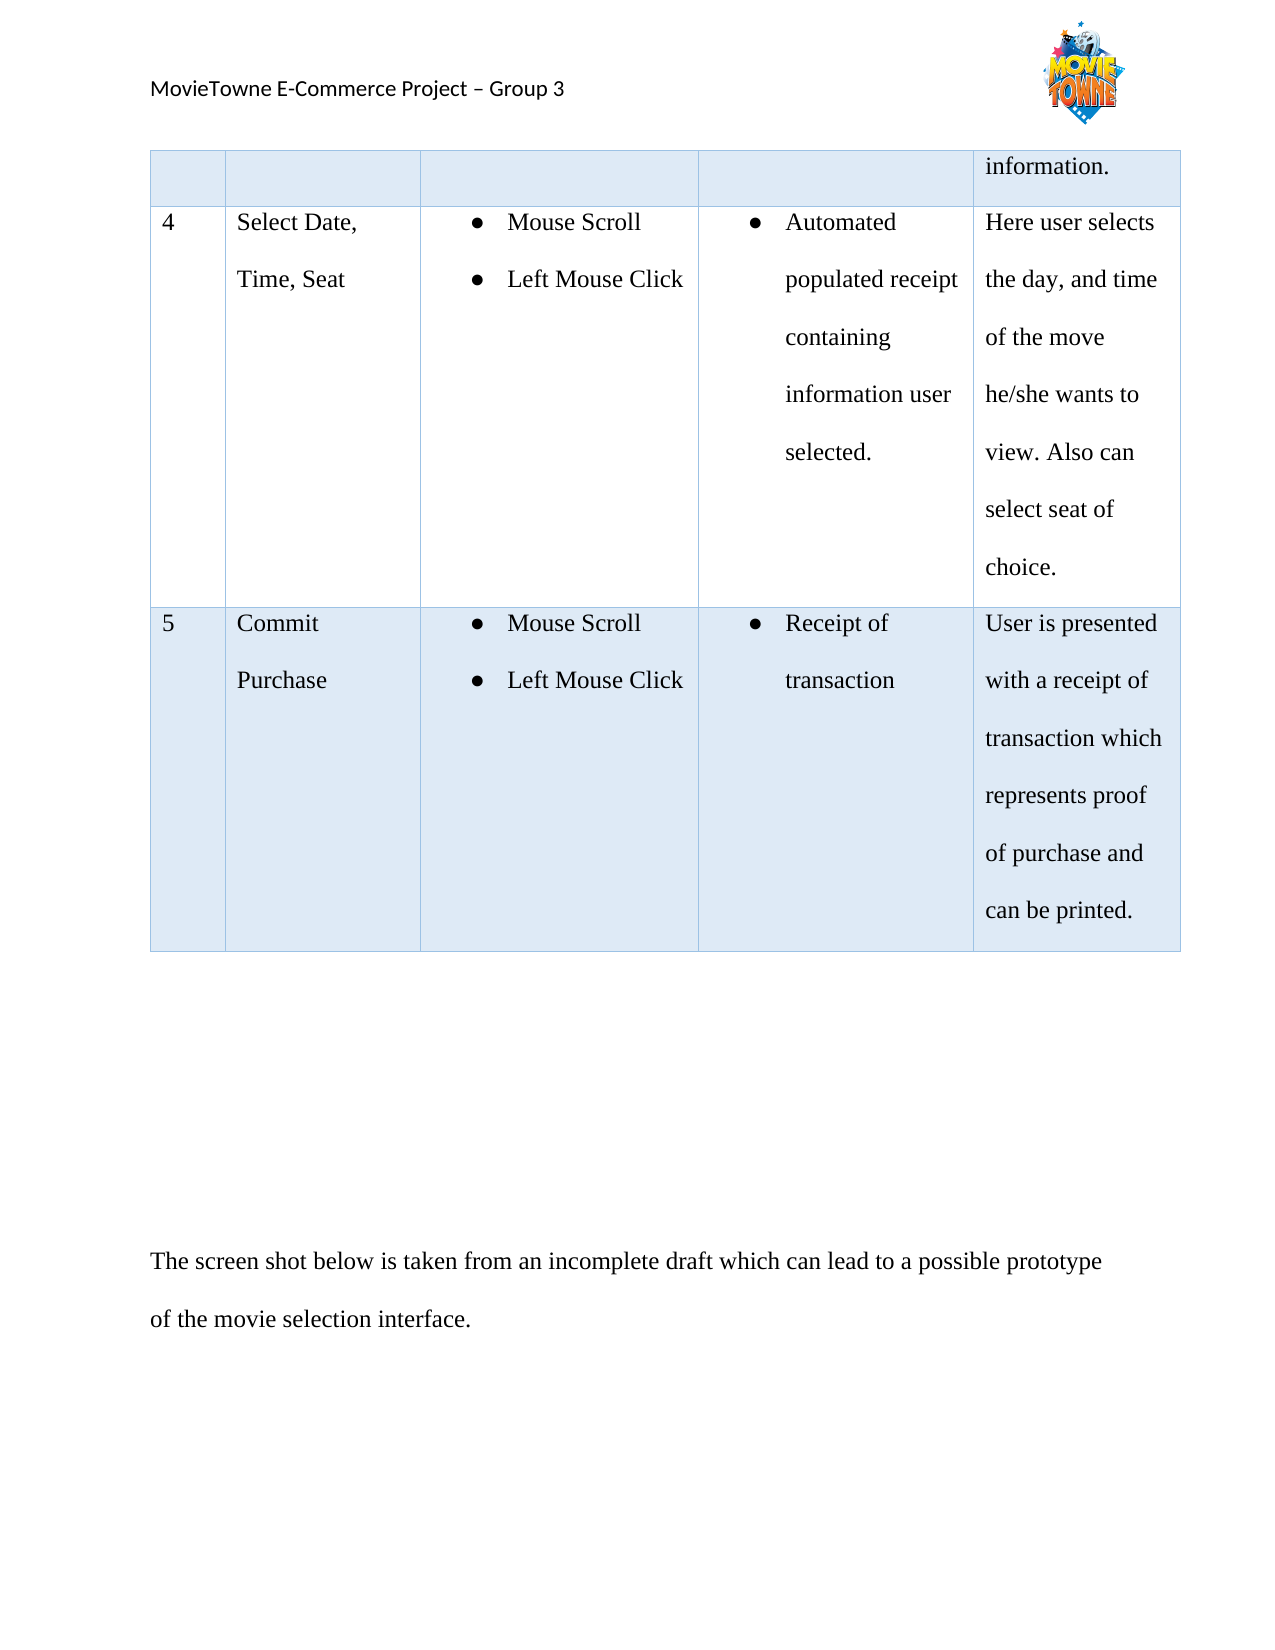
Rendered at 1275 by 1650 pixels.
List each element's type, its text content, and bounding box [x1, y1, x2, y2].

table_cell Automated populated receipt containing information user selected. [699, 207, 973, 607]
table_cell Receipt of transaction [699, 608, 973, 951]
table_cell Left Mouse Click [421, 151, 698, 206]
table_cell The user is provided with an interface containing information only about selected movie and is not bombarded with irrelevant information. [974, 151, 1180, 206]
table_cell Mouse Scroll Left Mouse Click [421, 608, 698, 951]
text The screen shot below is taken from an incomplete draft which can lead to a possible prototype of the movie selection interface. [150, 1246, 1125, 1333]
table_cell 3 [151, 151, 225, 206]
table_cell User is presented with a receipt of transaction which represents proof of purchase and can be printed. [974, 608, 1180, 951]
table_cell Mouse Scroll Left Mouse Click [421, 207, 698, 607]
table_cell Selected Movie designated page Preview of movie Comments about Movie Movie selection options [699, 151, 973, 206]
picture [1041, 21, 1125, 125]
table_cell Select Movie [226, 151, 420, 206]
table_cell Here user selects the day, and time of the move he/she wants to view. Also can select seat of choice. [974, 207, 1180, 607]
table_cell Select Date, Time, Seat [226, 207, 420, 607]
table_cell Commit Purchase [226, 608, 420, 951]
table_cell 5 [151, 608, 225, 951]
table_cell 4 [151, 207, 225, 607]
